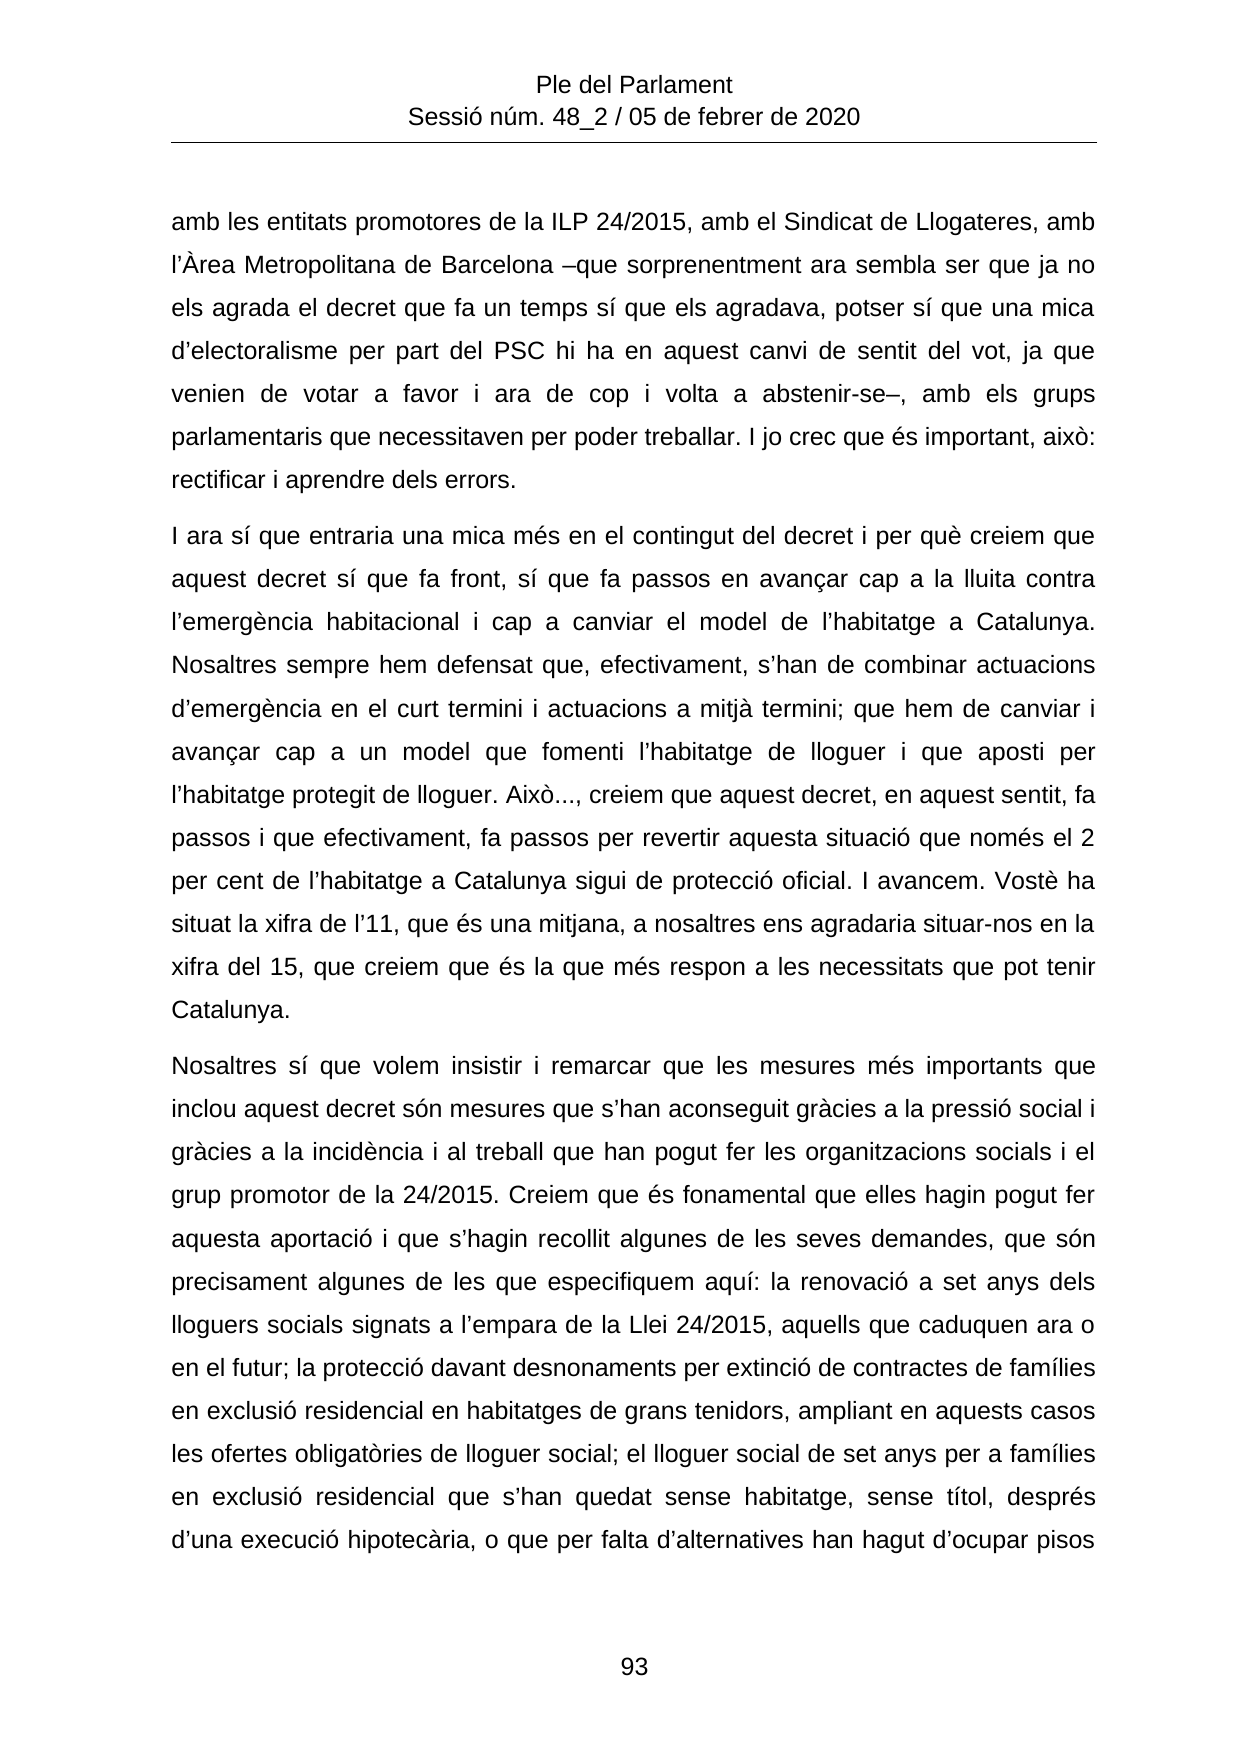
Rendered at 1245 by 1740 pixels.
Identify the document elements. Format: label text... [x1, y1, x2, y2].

text I ara sí que entraria una mica més en el contingut del decret i per què creiem que aquest decret sí que fa front, sí que fa passos en avançar cap a la lluita contra l’emergència habitacional i cap a canviar el model de l’habitatge a Catalunya. Nosaltres sempre hem defensat que, efectivament, s’han de combinar actuacions d’emergència en el curt termini i actuacions a mitjà termini; que hem de canviar i avançar cap a un model que fomenti l’habitatge de lloguer i que aposti per l’habitatge protegit de lloguer. Això..., creiem que aquest decret, en aquest sentit, fa passos i que efectivament, fa passos per revertir aquesta situació que només el 2 per cent de l’habitatge a Catalunya sigui de protecció oficial. I avancem. Vostè ha situat la xifra de l’11, que és una mitjana, a nosaltres ens agradaria situar-nos en la xifra del 15, que creiem que és la que més respon a les necessitats que pot tenir Catalunya. [171, 521, 1097, 1024]
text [171, 207, 1097, 494]
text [171, 1051, 1097, 1554]
